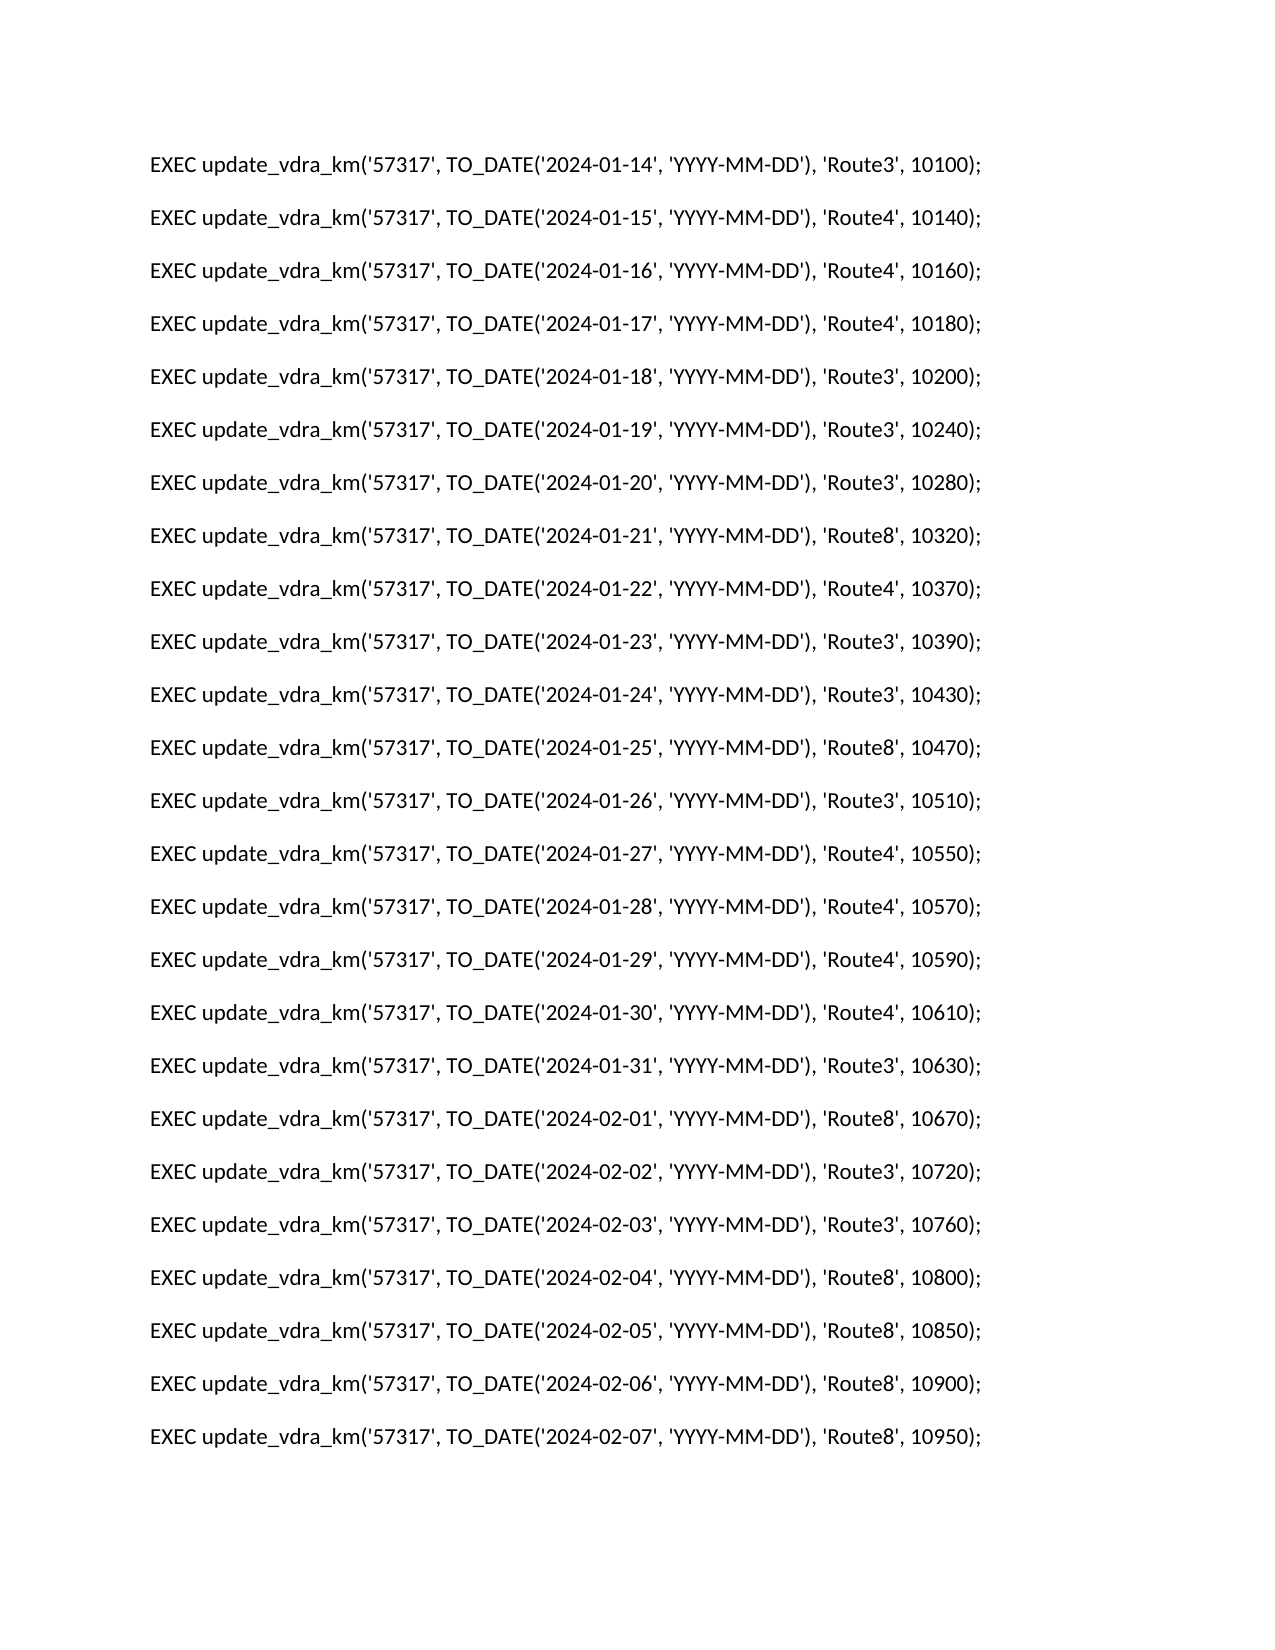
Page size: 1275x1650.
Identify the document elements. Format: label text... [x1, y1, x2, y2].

text EXEC update_vdra_km('57317', TO_DATE('2024-02-05', 'YYYY-MM-DD'), 'Route8', 10850); [150, 1316, 1125, 1344]
text EXEC update_vdra_km('57317', TO_DATE('2024-01-16', 'YYYY-MM-DD'), 'Route4', 10160); [150, 256, 1125, 284]
text EXEC update_vdra_km('57317', TO_DATE('2024-01-24', 'YYYY-MM-DD'), 'Route3', 10430); [150, 680, 1125, 708]
text EXEC update_vdra_km('57317', TO_DATE('2024-01-25', 'YYYY-MM-DD'), 'Route8', 10470); [150, 733, 1125, 761]
text EXEC update_vdra_km('57317', TO_DATE('2024-02-02', 'YYYY-MM-DD'), 'Route3', 10720); [150, 1157, 1125, 1185]
text EXEC update_vdra_km('57317', TO_DATE('2024-01-23', 'YYYY-MM-DD'), 'Route3', 10390); [150, 627, 1125, 655]
text EXEC update_vdra_km('57317', TO_DATE('2024-01-30', 'YYYY-MM-DD'), 'Route4', 10610); [150, 998, 1125, 1026]
text EXEC update_vdra_km('57317', TO_DATE('2024-01-29', 'YYYY-MM-DD'), 'Route4', 10590); [150, 945, 1125, 973]
text EXEC update_vdra_km('57317', TO_DATE('2024-01-27', 'YYYY-MM-DD'), 'Route4', 10550); [150, 839, 1125, 867]
text EXEC update_vdra_km('57317', TO_DATE('2024-01-22', 'YYYY-MM-DD'), 'Route4', 10370); [150, 574, 1125, 602]
text EXEC update_vdra_km('57317', TO_DATE('2024-01-19', 'YYYY-MM-DD'), 'Route3', 10240); [150, 415, 1125, 443]
text EXEC update_vdra_km('57317', TO_DATE('2024-01-20', 'YYYY-MM-DD'), 'Route3', 10280); [150, 468, 1125, 496]
text EXEC update_vdra_km('57317', TO_DATE('2024-02-06', 'YYYY-MM-DD'), 'Route8', 10900); [150, 1369, 1125, 1397]
text EXEC update_vdra_km('57317', TO_DATE('2024-01-31', 'YYYY-MM-DD'), 'Route3', 10630); [150, 1051, 1125, 1079]
text EXEC update_vdra_km('57317', TO_DATE('2024-01-28', 'YYYY-MM-DD'), 'Route4', 10570); [150, 892, 1125, 920]
text EXEC update_vdra_km('57317', TO_DATE('2024-02-01', 'YYYY-MM-DD'), 'Route8', 10670); [150, 1104, 1125, 1132]
text EXEC update_vdra_km('57317', TO_DATE('2024-01-15', 'YYYY-MM-DD'), 'Route4', 10140); [150, 203, 1125, 231]
text EXEC update_vdra_km('57317', TO_DATE('2024-01-21', 'YYYY-MM-DD'), 'Route8', 10320); [150, 521, 1125, 549]
text EXEC update_vdra_km('57317', TO_DATE('2024-01-18', 'YYYY-MM-DD'), 'Route3', 10200); [150, 362, 1125, 390]
text EXEC update_vdra_km('57317', TO_DATE('2024-02-07', 'YYYY-MM-DD'), 'Route8', 10950); [150, 1422, 1125, 1451]
text EXEC update_vdra_km('57317', TO_DATE('2024-01-17', 'YYYY-MM-DD'), 'Route4', 10180); [150, 309, 1125, 337]
text EXEC update_vdra_km('57317', TO_DATE('2024-02-03', 'YYYY-MM-DD'), 'Route3', 10760); [150, 1210, 1125, 1238]
text EXEC update_vdra_km('57317', TO_DATE('2024-02-04', 'YYYY-MM-DD'), 'Route8', 10800); [150, 1263, 1125, 1291]
text EXEC update_vdra_km('57317', TO_DATE('2024-01-14', 'YYYY-MM-DD'), 'Route3', 10100); [150, 150, 1125, 178]
text EXEC update_vdra_km('57317', TO_DATE('2024-01-26', 'YYYY-MM-DD'), 'Route3', 10510); [150, 786, 1125, 814]
